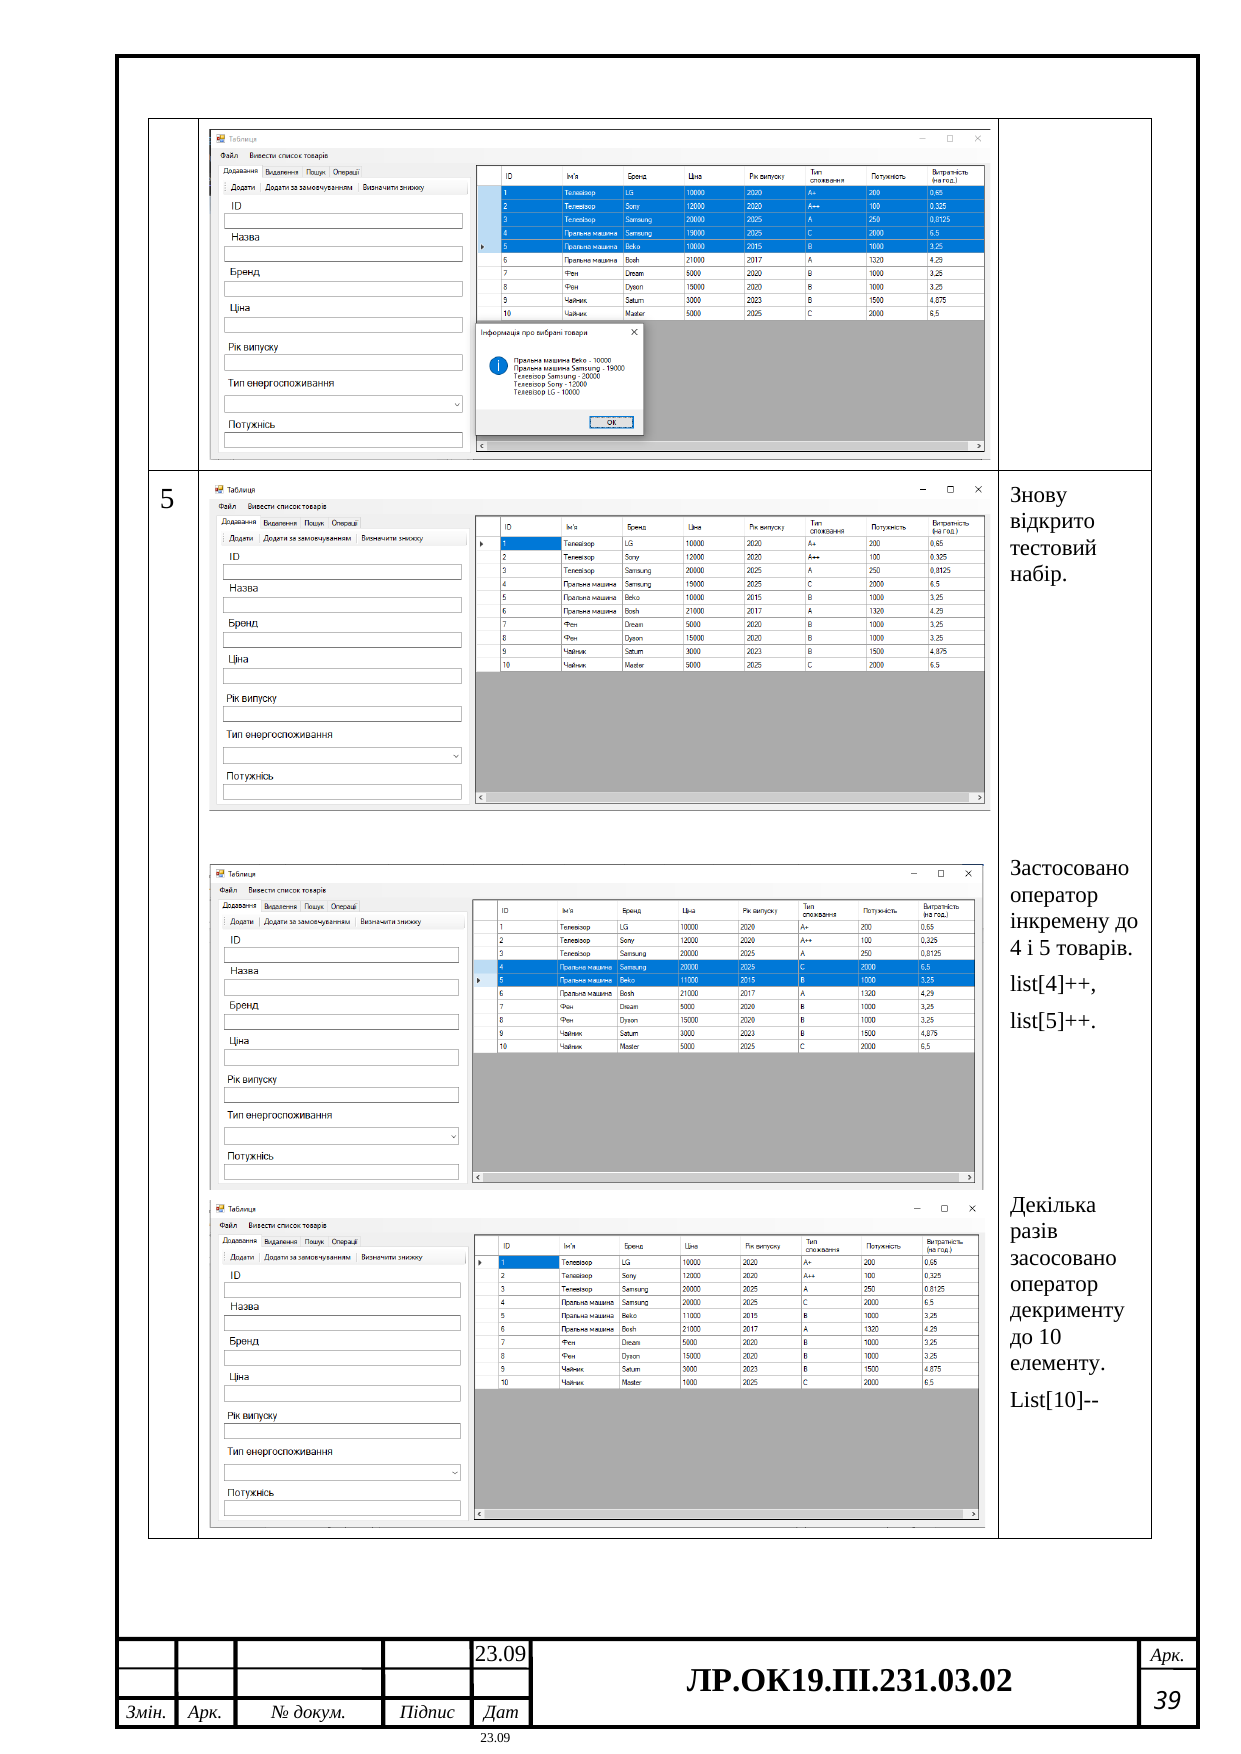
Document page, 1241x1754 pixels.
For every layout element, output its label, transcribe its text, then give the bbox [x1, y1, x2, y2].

picture [209, 864, 984, 1190]
table_cell Знову відкрито тестовий набір. Застосовано оператор інкремену до 4 і 5 товарів. list[4]++, list[5]++. Декілька разів засосовано оператор декрименту до 10 елементу. List[10]-- [999, 471, 1151, 1538]
table_cell 4 [149, 119, 198, 470]
table_cell [199, 471, 998, 1538]
picture [209, 1200, 986, 1528]
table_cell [999, 119, 1151, 470]
table_cell 5 [149, 471, 198, 1538]
picture [209, 481, 991, 811]
picture [209, 129, 991, 460]
table_cell [199, 119, 998, 470]
